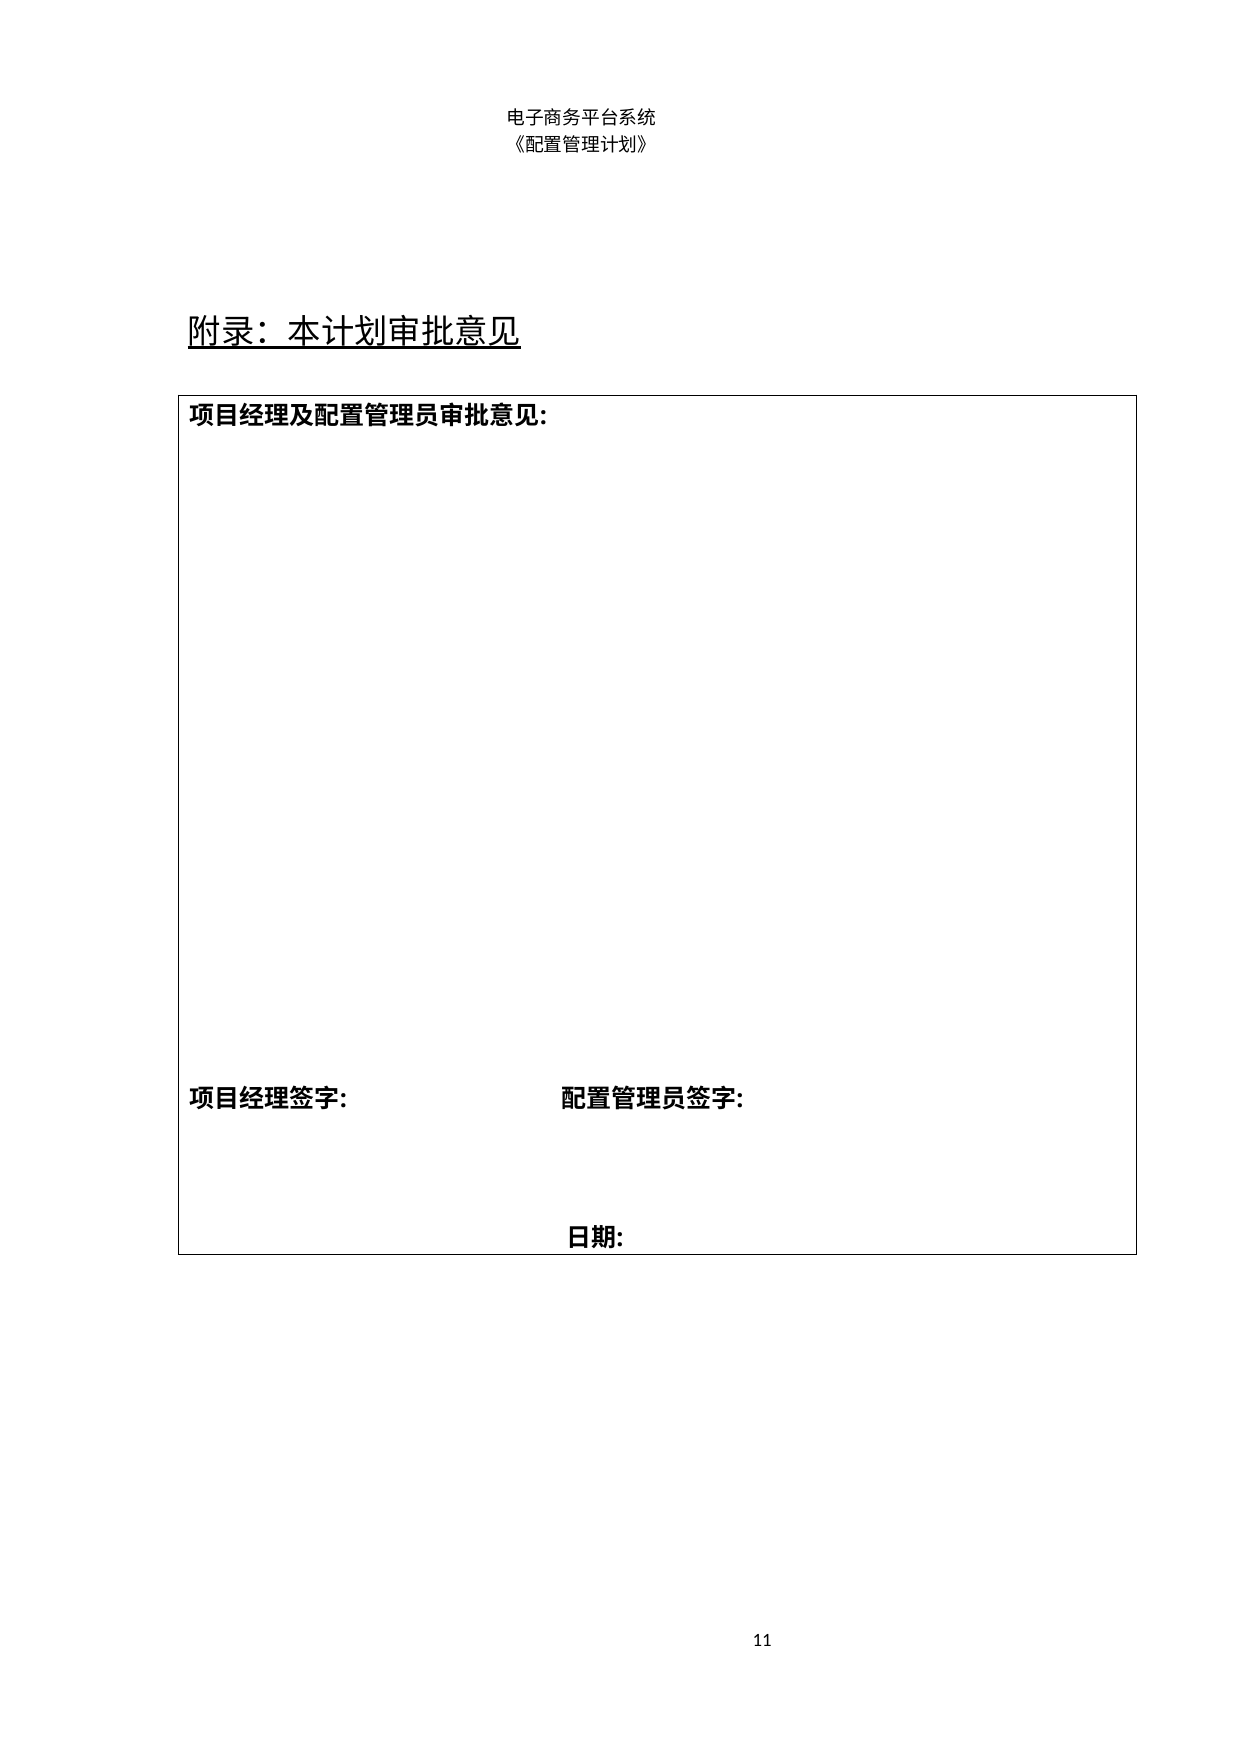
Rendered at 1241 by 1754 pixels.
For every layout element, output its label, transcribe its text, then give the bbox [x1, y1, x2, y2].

list 附录：本计划审批意见 [187, 296, 1053, 361]
table_header 项目经理及配置管理员审批意见: 项目经理签字: 配置管理员签字: 日期: [179, 396, 1136, 1254]
